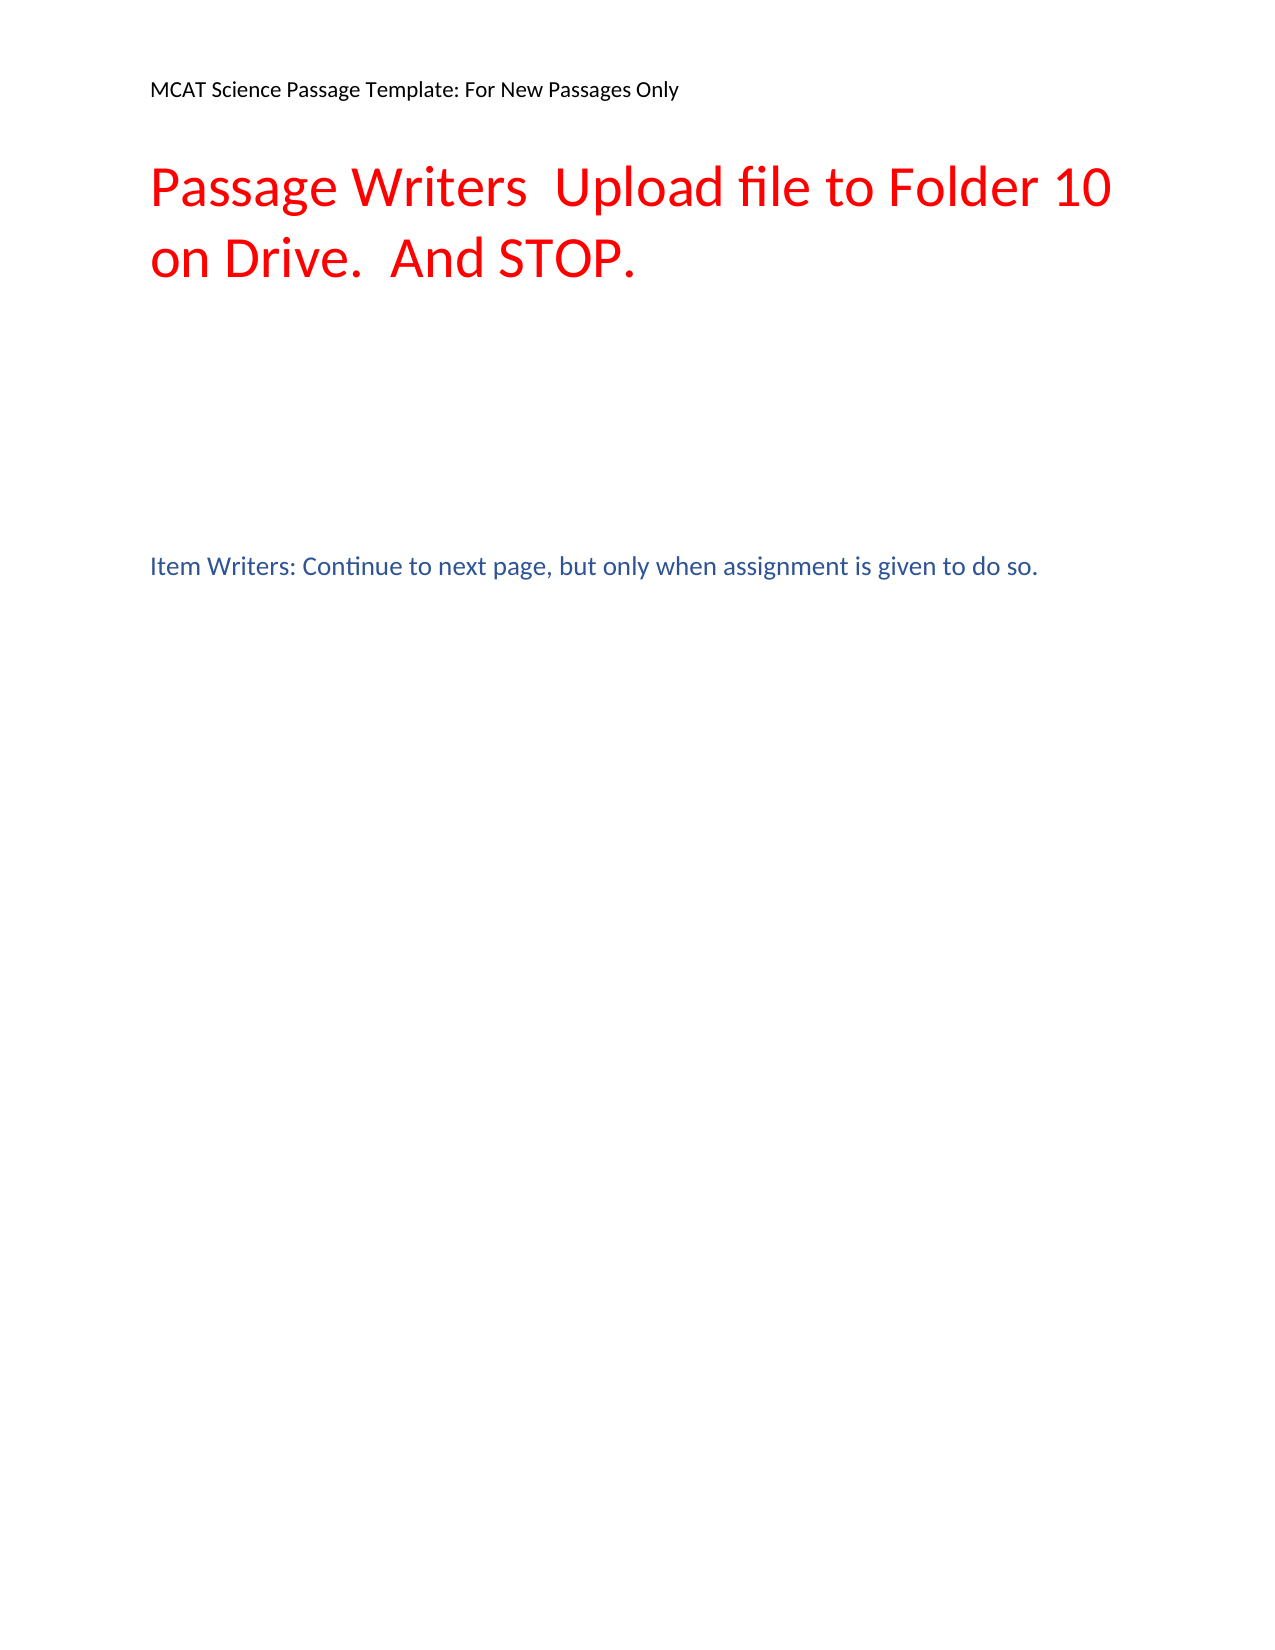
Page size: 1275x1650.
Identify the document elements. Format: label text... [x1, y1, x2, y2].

text Passage Writers Upload file to Folder 10 on Drive. And STOP. [150, 150, 1125, 292]
subtitle Item Writers: Continue to next page, but only when assignment is given to do so. [150, 549, 1125, 582]
